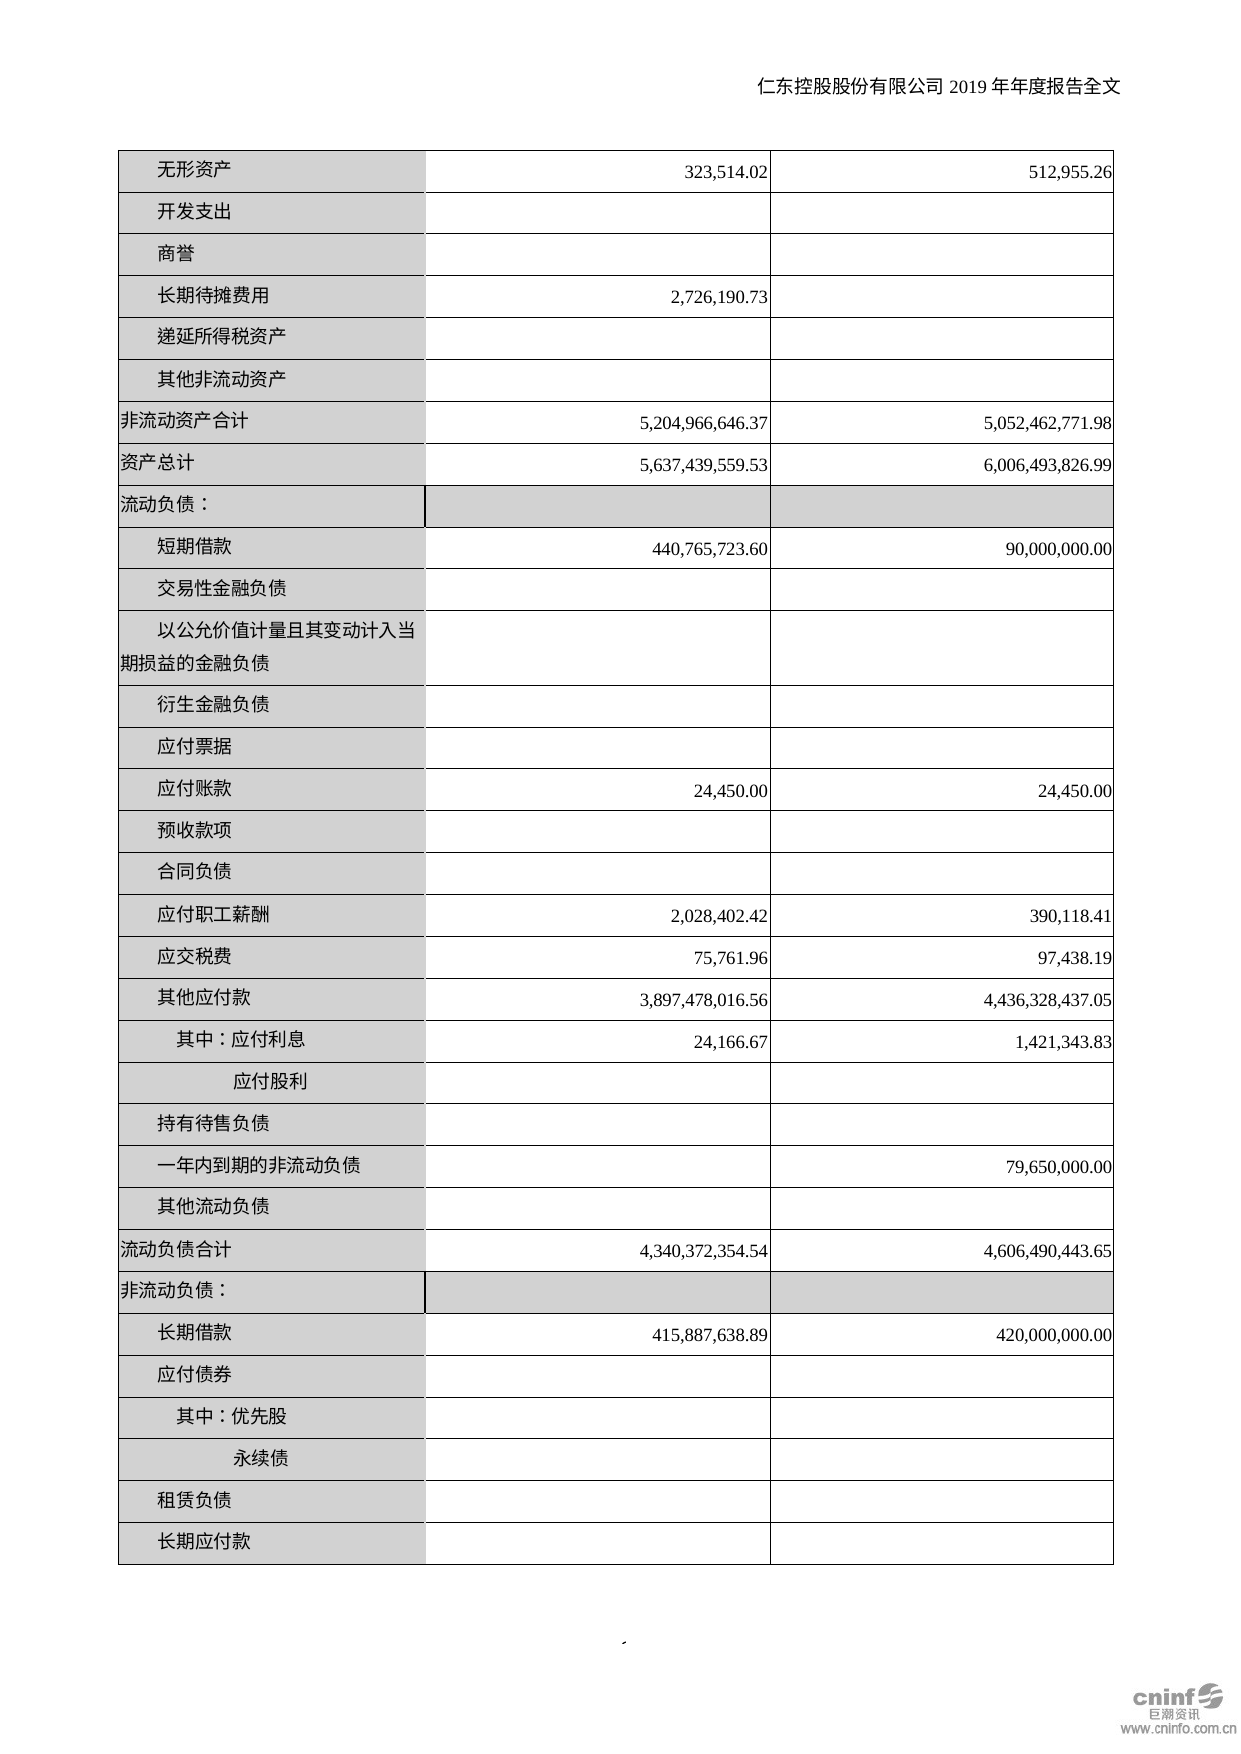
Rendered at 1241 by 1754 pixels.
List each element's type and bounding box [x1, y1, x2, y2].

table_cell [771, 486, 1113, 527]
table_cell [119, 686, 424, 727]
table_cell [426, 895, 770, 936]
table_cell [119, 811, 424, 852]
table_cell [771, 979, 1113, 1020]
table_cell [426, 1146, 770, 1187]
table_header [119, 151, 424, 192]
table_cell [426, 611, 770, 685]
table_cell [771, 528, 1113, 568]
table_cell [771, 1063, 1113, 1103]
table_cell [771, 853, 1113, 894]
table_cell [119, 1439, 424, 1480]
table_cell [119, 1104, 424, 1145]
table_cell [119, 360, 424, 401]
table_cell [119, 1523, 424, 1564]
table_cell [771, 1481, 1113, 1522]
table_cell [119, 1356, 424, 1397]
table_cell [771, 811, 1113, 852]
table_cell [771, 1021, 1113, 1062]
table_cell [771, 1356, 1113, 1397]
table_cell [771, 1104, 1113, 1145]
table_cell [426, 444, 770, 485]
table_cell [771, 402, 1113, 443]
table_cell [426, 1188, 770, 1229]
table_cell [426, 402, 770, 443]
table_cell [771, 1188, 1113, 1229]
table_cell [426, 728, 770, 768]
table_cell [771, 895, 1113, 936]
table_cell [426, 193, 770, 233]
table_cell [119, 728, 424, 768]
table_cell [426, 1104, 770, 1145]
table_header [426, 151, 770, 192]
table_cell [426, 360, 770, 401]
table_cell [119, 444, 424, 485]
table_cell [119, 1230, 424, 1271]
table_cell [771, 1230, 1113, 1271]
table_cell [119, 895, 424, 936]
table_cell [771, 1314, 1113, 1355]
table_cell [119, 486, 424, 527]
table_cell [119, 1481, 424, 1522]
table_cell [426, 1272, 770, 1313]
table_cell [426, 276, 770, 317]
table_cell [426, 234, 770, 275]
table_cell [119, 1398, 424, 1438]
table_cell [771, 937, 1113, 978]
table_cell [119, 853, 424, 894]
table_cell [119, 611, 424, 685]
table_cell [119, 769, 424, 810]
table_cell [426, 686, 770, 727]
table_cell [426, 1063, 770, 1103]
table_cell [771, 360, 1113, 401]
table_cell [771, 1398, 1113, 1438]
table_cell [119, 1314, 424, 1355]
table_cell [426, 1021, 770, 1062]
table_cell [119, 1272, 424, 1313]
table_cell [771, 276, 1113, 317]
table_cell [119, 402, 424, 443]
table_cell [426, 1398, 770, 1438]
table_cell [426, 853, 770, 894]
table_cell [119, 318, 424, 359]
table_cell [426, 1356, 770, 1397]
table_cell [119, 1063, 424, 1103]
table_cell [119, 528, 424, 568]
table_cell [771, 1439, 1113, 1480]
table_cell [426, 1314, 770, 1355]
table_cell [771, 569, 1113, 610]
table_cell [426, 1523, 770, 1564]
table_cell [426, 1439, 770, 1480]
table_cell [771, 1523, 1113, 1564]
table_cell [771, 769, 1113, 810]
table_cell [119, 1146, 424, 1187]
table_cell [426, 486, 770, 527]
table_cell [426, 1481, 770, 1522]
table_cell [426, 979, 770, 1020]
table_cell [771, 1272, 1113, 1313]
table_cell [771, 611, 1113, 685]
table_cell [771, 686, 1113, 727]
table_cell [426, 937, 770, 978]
picture [1115, 1680, 1240, 1737]
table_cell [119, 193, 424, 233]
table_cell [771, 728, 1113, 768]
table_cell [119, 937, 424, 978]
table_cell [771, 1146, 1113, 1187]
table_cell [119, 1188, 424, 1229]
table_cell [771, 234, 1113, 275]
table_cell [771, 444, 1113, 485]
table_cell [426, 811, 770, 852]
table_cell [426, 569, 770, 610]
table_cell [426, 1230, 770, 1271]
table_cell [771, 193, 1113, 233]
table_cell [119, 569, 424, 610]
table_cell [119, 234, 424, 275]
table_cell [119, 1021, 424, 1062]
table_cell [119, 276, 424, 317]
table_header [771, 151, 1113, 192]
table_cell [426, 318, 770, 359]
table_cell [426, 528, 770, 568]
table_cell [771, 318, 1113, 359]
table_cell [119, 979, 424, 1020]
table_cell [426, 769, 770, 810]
